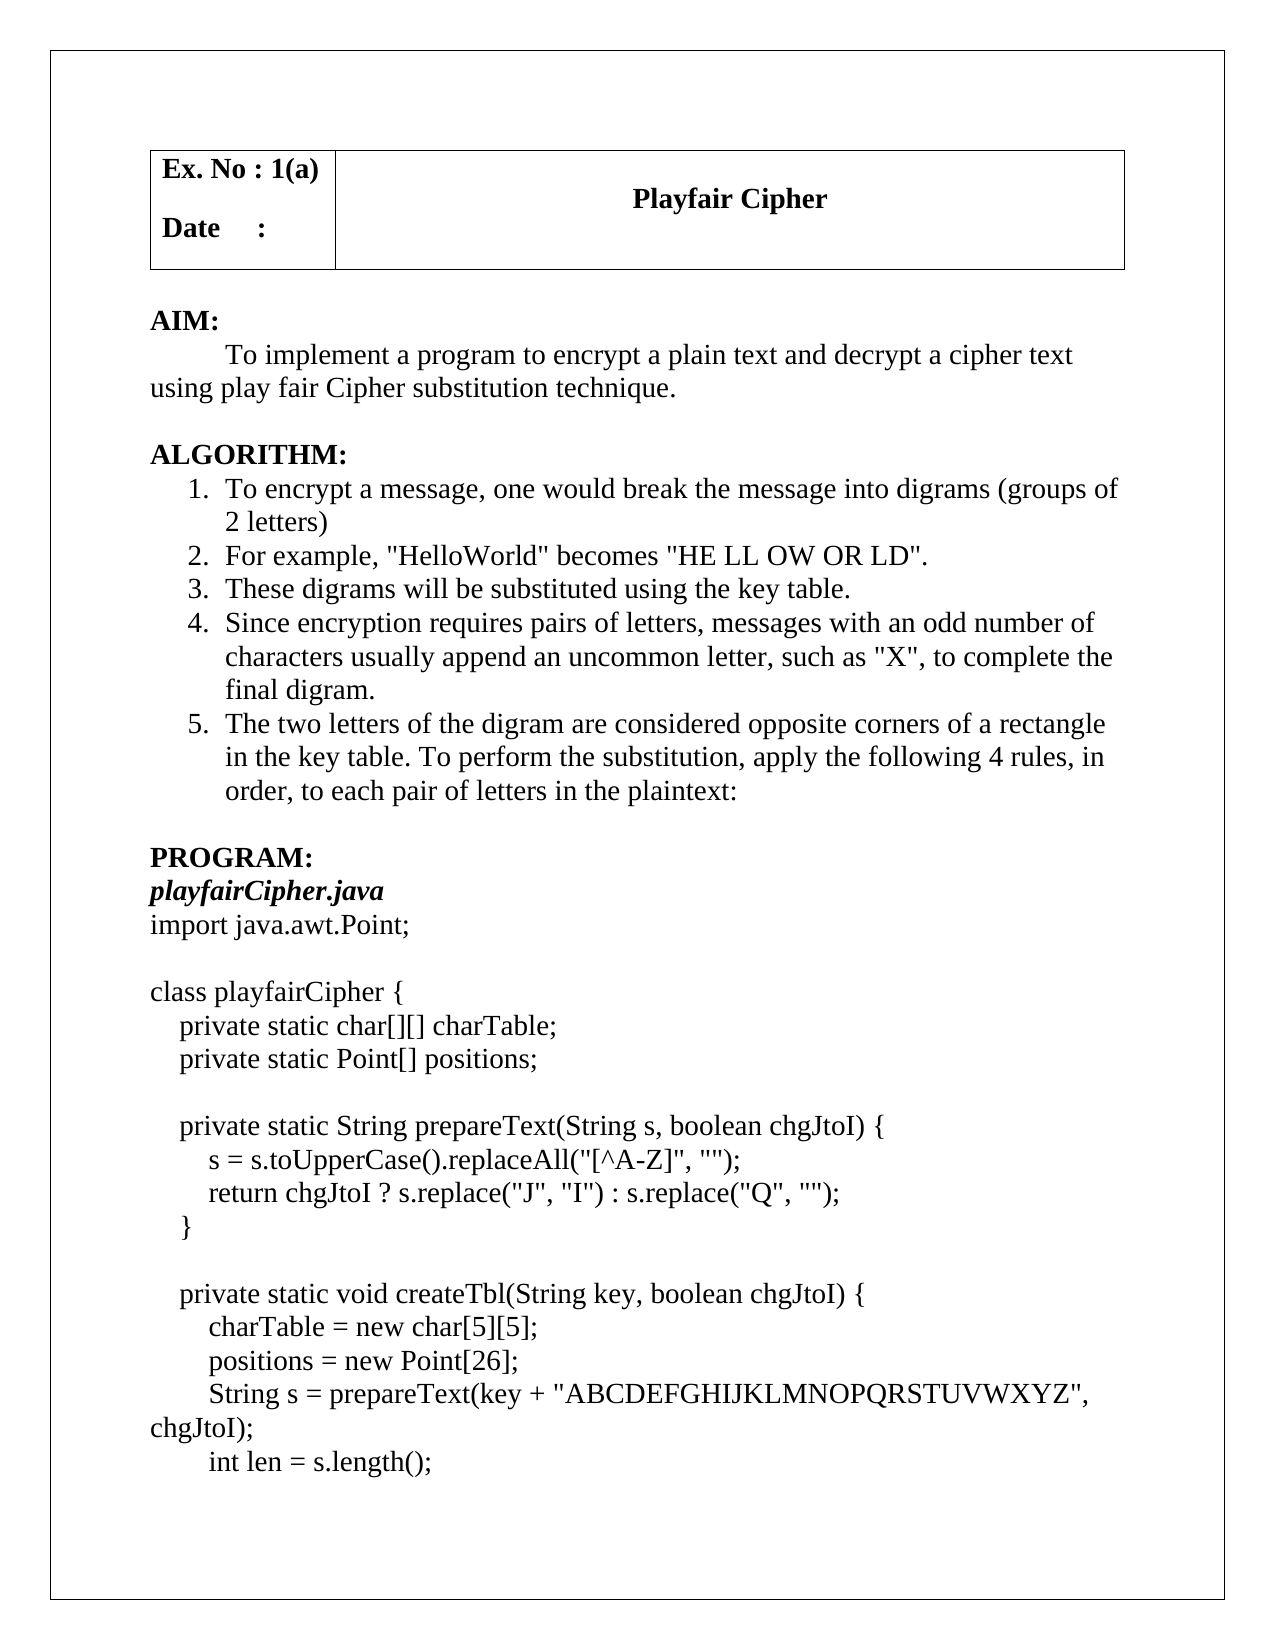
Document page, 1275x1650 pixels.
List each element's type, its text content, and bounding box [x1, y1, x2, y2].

text positions = new Point[26]; [150, 1343, 1125, 1377]
text String s = prepareText(key + "ABCDEFGHIJKLMNOPQRSTUVWXYZ", chgJtoI); [150, 1377, 1125, 1444]
text private static char[][] charTable; [150, 1008, 1125, 1041]
text private static String prepareText(String s, boolean chgJtoI) { [150, 1108, 1125, 1142]
table_header Ex. No : 1(a) Date : [151, 151, 335, 269]
text To implement a program to encrypt a plain text and decrypt a cipher text using play fair Cipher substitution technique. [150, 337, 1125, 404]
list The two letters of the digram are considered opposite corners of a rectangle in the key table. To perform the substitution, apply the following 4 rules, in order, to each pair of letters in the plaintext: [187, 706, 1125, 806]
text return chgJtoI ? s.replace("J", "I") : s.replace("Q", ""); [150, 1175, 1125, 1209]
list To encrypt a message, one would break the message into digrams (groups of 2 letters) [187, 471, 1125, 538]
list These digrams will be substituted using the key table. [187, 572, 1125, 605]
text } [150, 1209, 1125, 1242]
table_header Playfair Cipher [336, 151, 1124, 269]
text private static Point[] positions; [150, 1041, 1125, 1075]
list Since encryption requires pairs of letters, messages with an odd number of characters usually append an uncommon letter, such as "X", to complete the final digram. [187, 605, 1125, 706]
text ALGORITHM: [150, 437, 1125, 471]
list For example, "HelloWorld" becomes "HE LL OW OR LD". [187, 538, 1125, 572]
text PROGRAM: [150, 840, 1125, 873]
text class playfairCipher { [150, 974, 1125, 1008]
text AIM: [150, 303, 1125, 337]
text s = s.toUpperCase().replaceAll("[^A-Z]", ""); [150, 1142, 1125, 1175]
text charTable = new char[5][5]; [150, 1309, 1125, 1343]
text private static void createTbl(String key, boolean chgJtoI) { [150, 1276, 1125, 1309]
text playfairCipher.java [150, 873, 1125, 907]
text import java.awt.Point; [150, 907, 1125, 941]
text int len = s.length(); [150, 1444, 1125, 1477]
